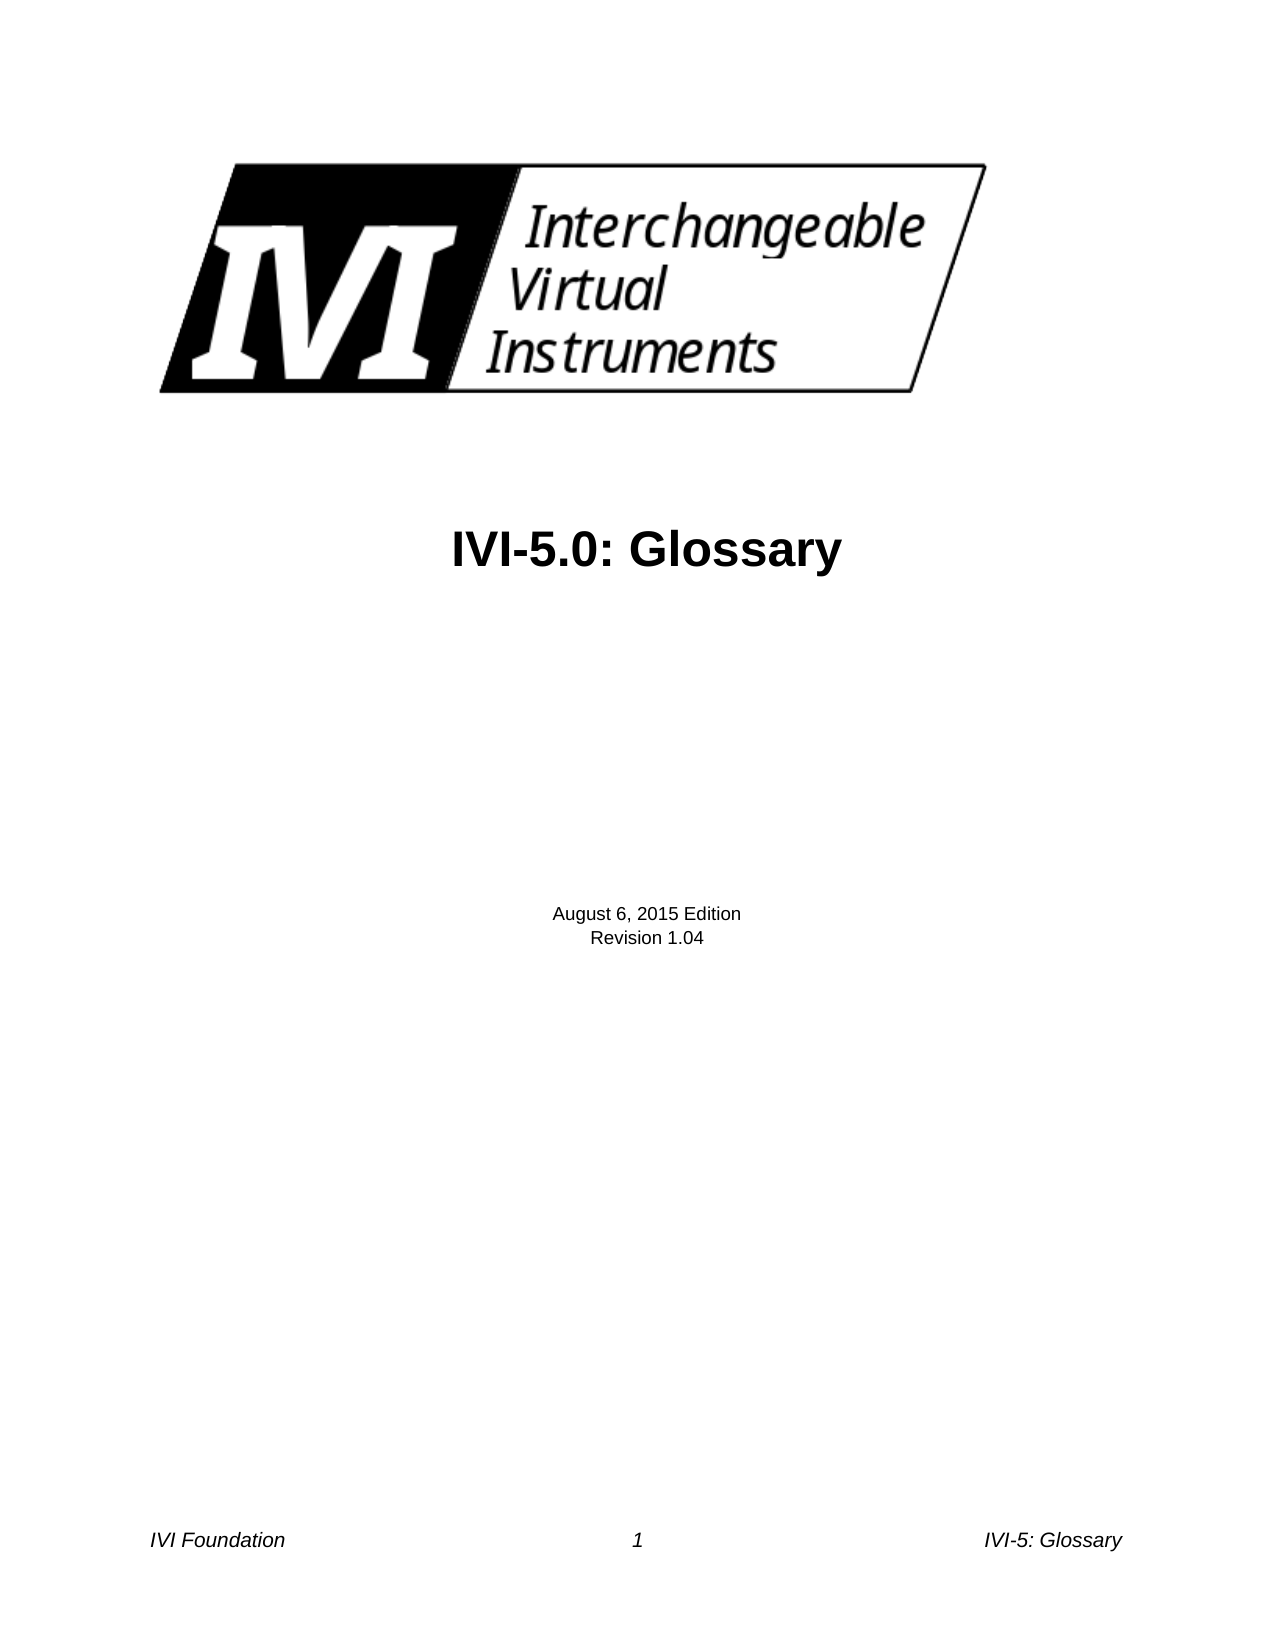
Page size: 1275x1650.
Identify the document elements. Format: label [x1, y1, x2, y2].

table_header [150, 150, 1144, 1476]
